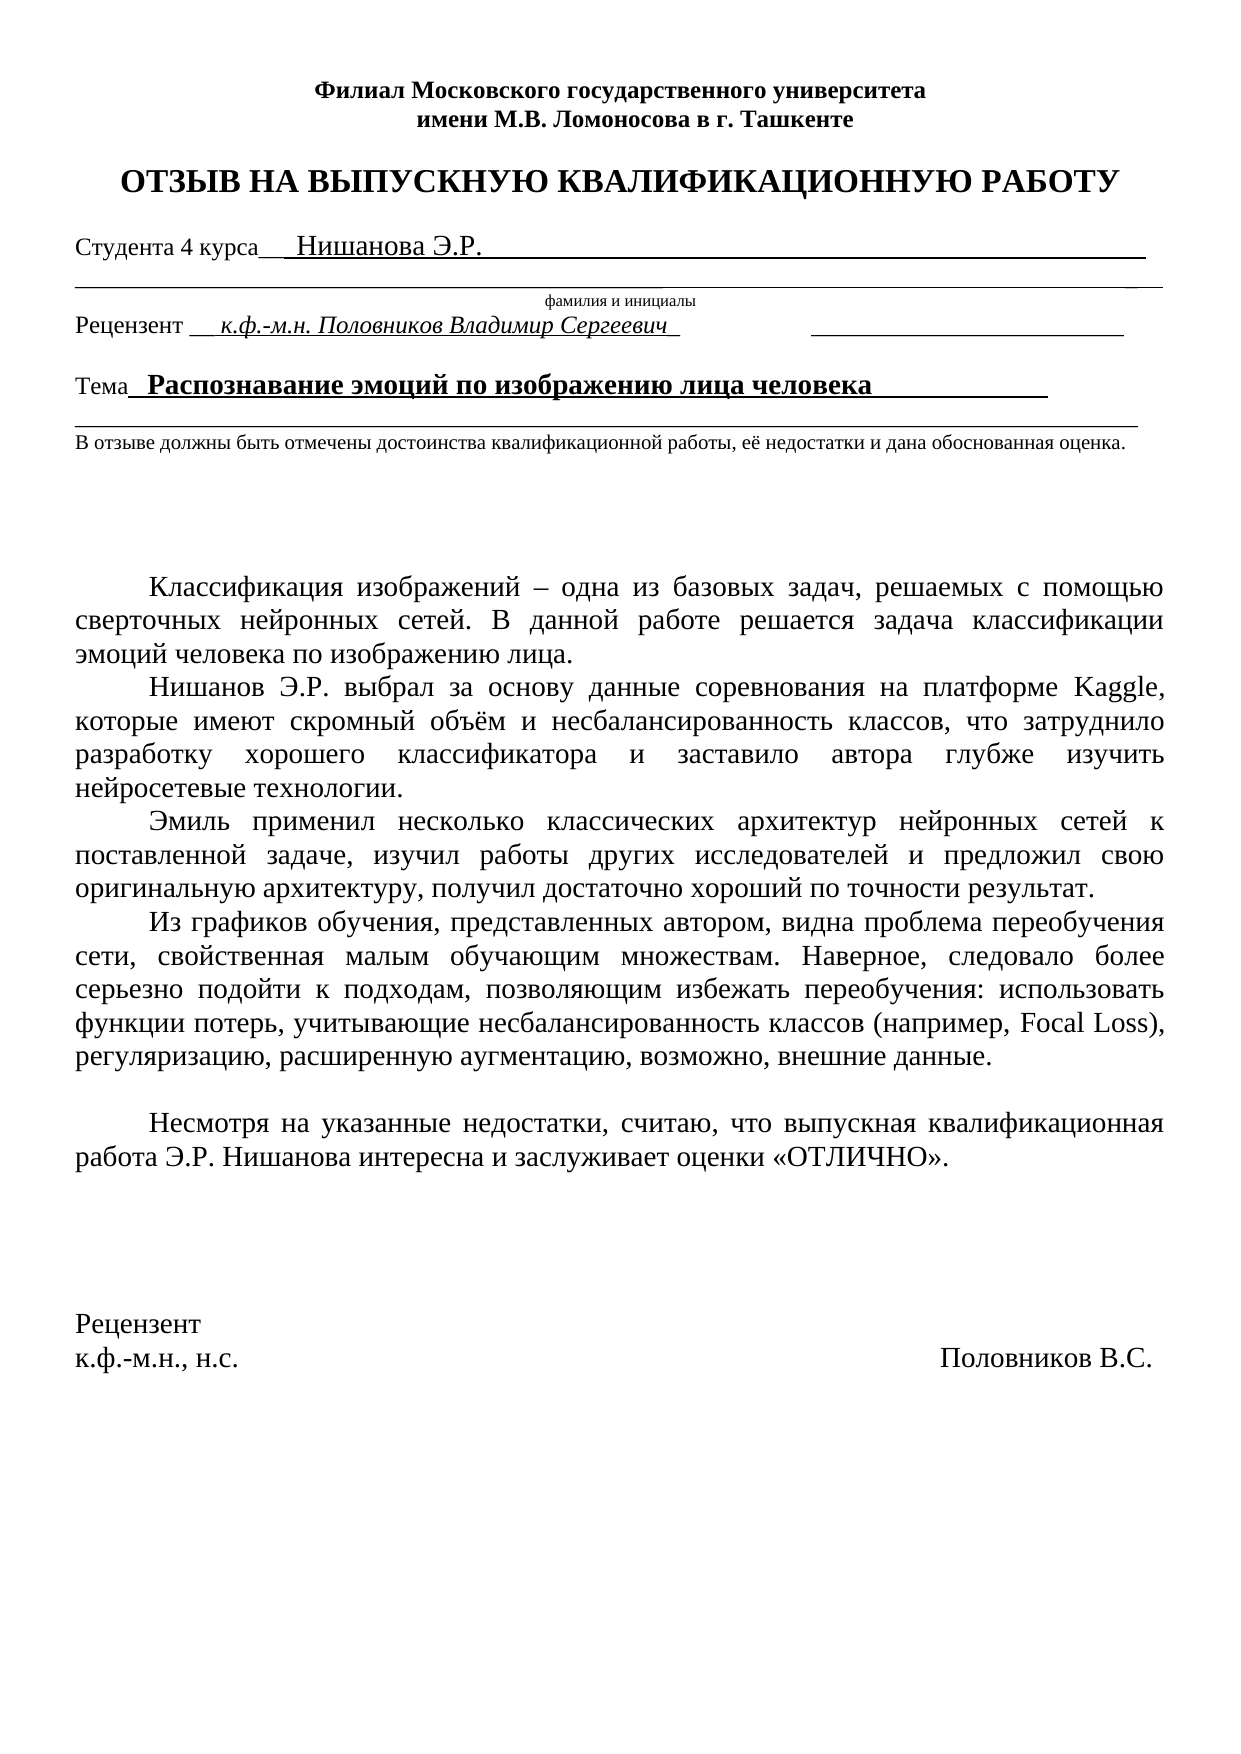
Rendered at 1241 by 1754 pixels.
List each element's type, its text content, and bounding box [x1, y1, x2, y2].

text Из графиков обучения, представленных автором, видна проблема переобучения сети, свойственная малым обучающим множествам. Наверное, следовало более серьезно подойти к подходам, позволяющим избежать переобучения: использовать функции потерь, учитывающие несбалансированность классов (например, Focal Loss), регуляризацию, расширенную аугментацию, возможно, внешние данные. [75, 904, 1165, 1072]
text имени М.В. Ломоносова в г. Ташкенте [104, 104, 1165, 132]
table_header Половников В.С. [801, 1307, 1164, 1374]
text Тема_ Распознавание эмоций по изображению лица человека _____________ _____________________________________________________________________________________ [75, 367, 1165, 429]
text ОТЗЫВ НА ВЫПУСКНУЮ КВАЛИФИКАЦИОННУЮ РАБОТУ [75, 161, 1165, 199]
subtitle Филиал Московского государственного университета [75, 75, 1165, 104]
text Эмиль применил несколько классических архитектур нейронных сетей к поставленной задаче, изучил работы других исследователей и предложил свою оригинальную архитектуру, получил достаточно хороший по точности результат. [75, 803, 1165, 904]
text В отзыве должны быть отмечены достоинства квалификационной работы, её недостатки и дана обоснованная оценка. [75, 429, 1165, 454]
text Рецензент __ к.ф.-м.н. Половников Владимир Сергеевич_ _________________________ [75, 310, 1165, 338]
text фамилия и инициалы [75, 291, 1165, 310]
text Студента 4 курса___Нишанова Э.Р. _ _______________________________________________ _ [75, 228, 1165, 291]
text Классификация изображений – одна из базовых задач, решаемых с помощью сверточных нейронных сетей. В данной работе решается задача классификации эмоций человека по изображению лица. [75, 569, 1165, 669]
text Несмотря на указанные недостатки, считаю, что выпускная квалификационная работа Э.Р. Нишанова интересна и заслуживает оценки «ОТЛИЧНО». [75, 1105, 1165, 1172]
table_header Рецензент к.ф.-м.н., н.с. [64, 1307, 801, 1374]
text Нишанов Э.Р. выбрал за основу данные соревнования на платформе Kaggle, которые имеют скромный объём и несбалансированность классов, что затруднило разработку хорошего классификатора и заставило автора глубже изучить нейросетевые технологии. [75, 669, 1165, 803]
